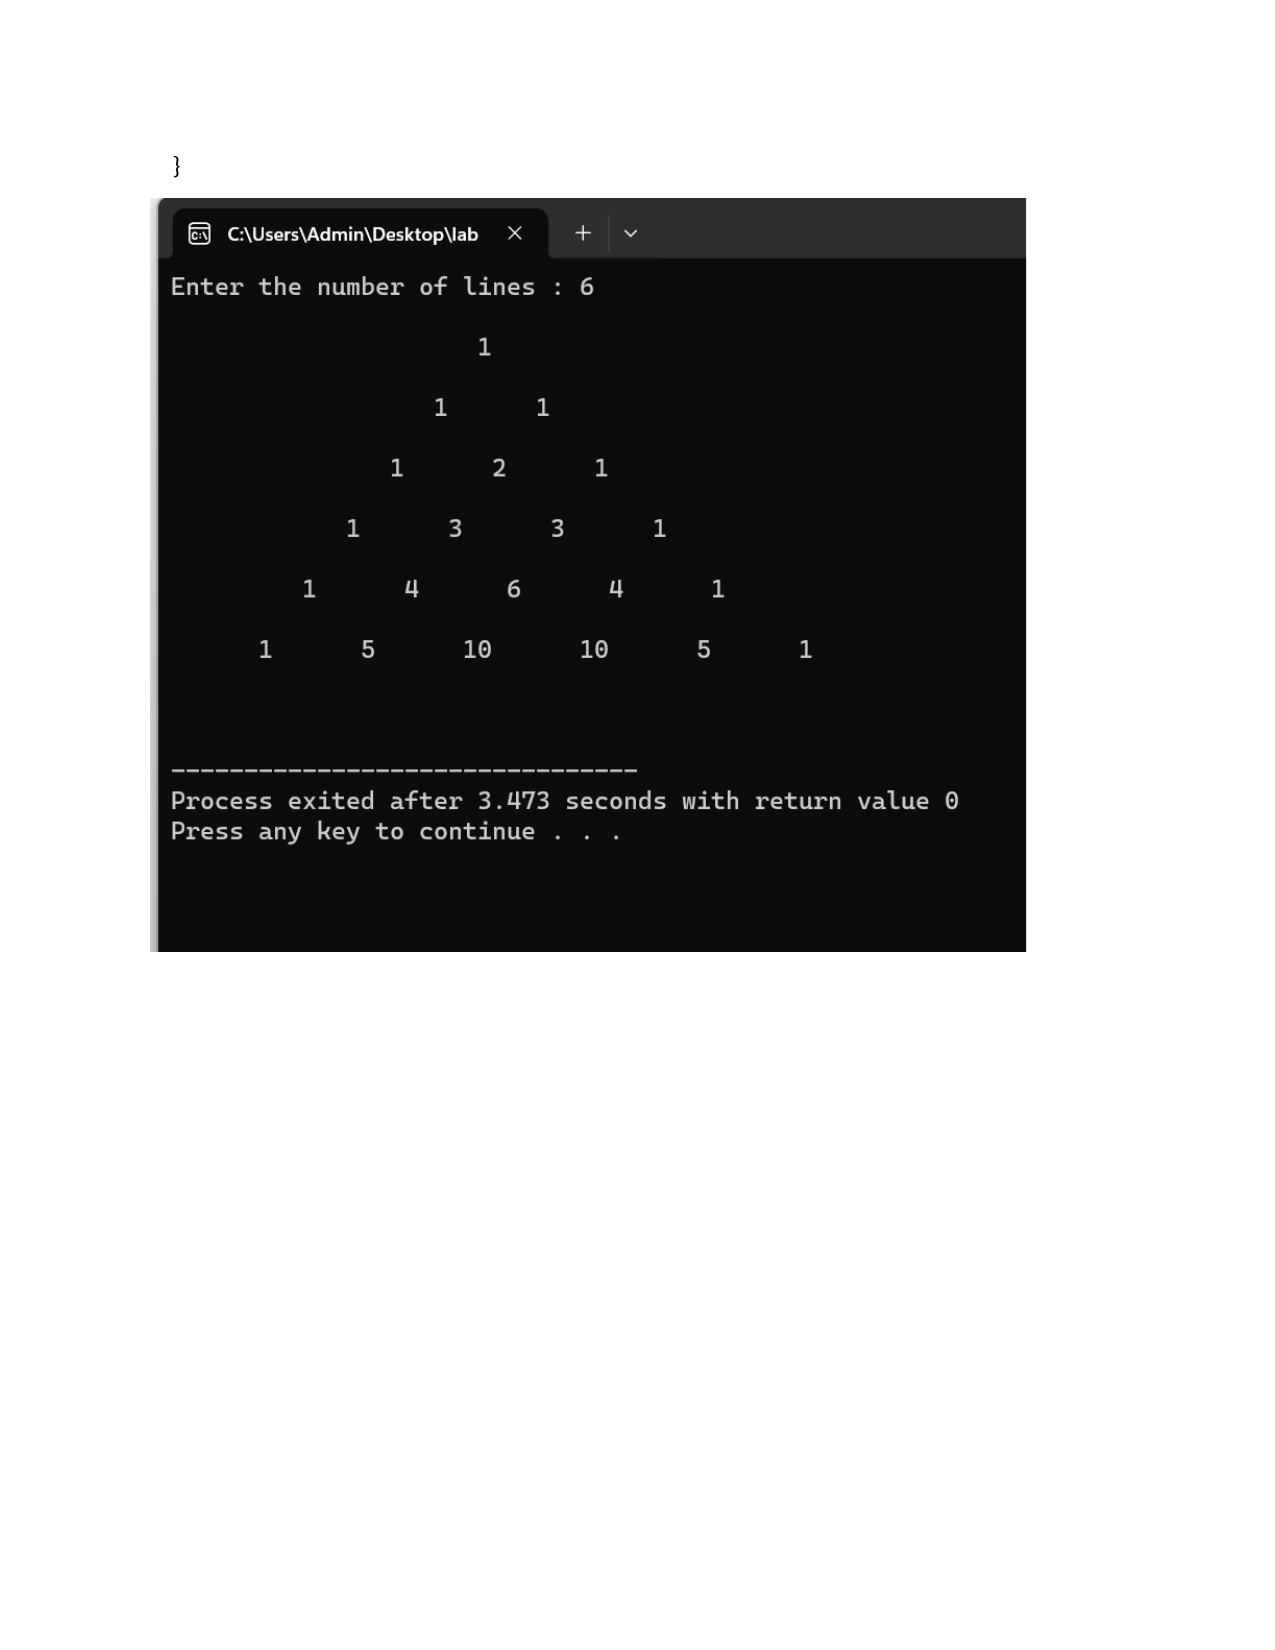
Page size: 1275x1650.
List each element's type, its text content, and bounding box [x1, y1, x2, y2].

picture [150, 198, 1027, 952]
text } [150, 150, 1125, 181]
